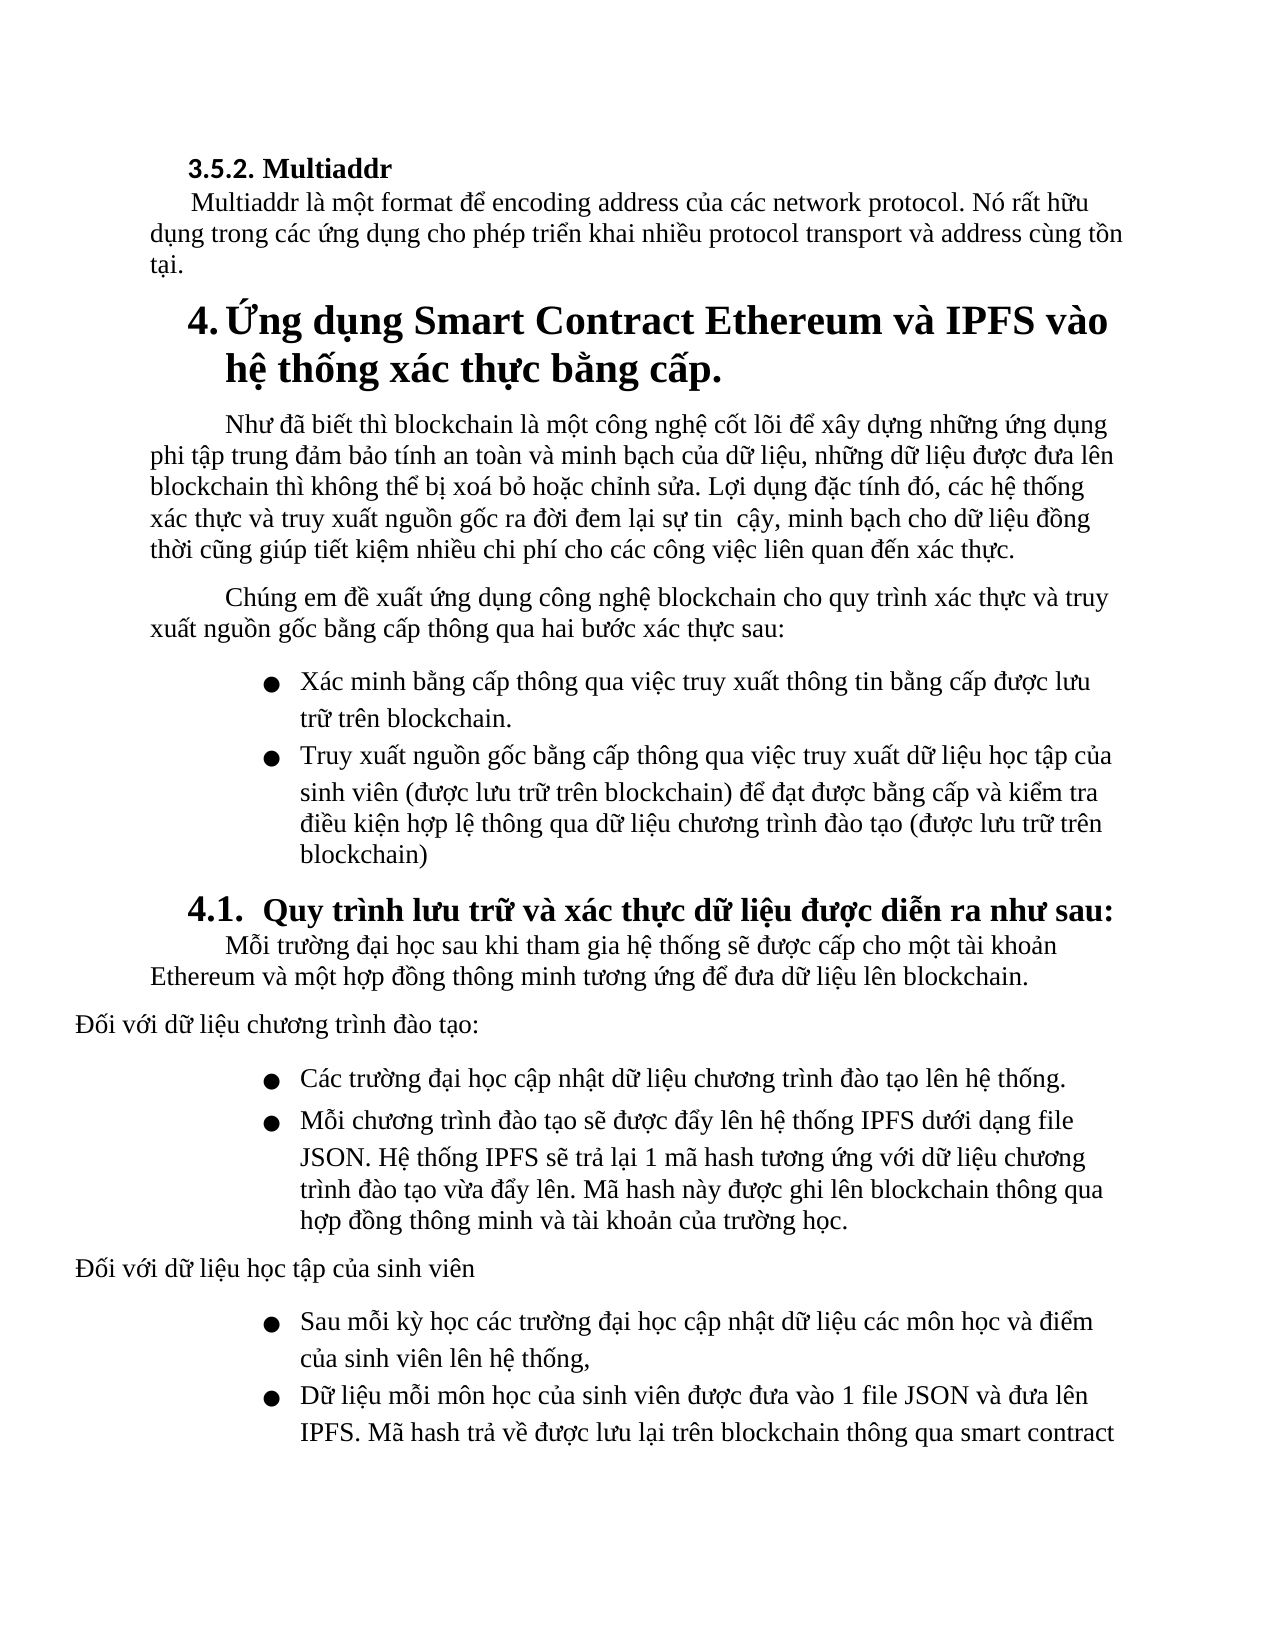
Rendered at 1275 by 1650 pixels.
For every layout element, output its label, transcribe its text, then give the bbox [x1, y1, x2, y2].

text Chúng em đề xuất ứng dụng công nghệ blockchain cho quy trình xác thực và truy xuất nguồn gốc bằng cấp thông qua hai bước xác thực sau: [150, 581, 1125, 643]
list Xác minh bằng cấp thông qua việc truy xuất thông tin bằng cấp được lưu trữ trên blockchain. [262, 659, 1125, 733]
text Multiaddr là một format để encoding address của các network protocol. Nó rất hữu dụng trong các ứng dụng cho phép triển khai nhiều protocol transport và address cùng tồn tại. [150, 186, 1125, 279]
list Mỗi chương trình đào tạo sẽ được đẩy lên hệ thống IPFS dưới dạng file JSON. Hệ thống IPFS sẽ trả lại 1 mã hash tương ứng với dữ liệu chương trình đào tạo vừa đẩy lên. Mã hash này được ghi lên blockchain thông qua hợp đồng thông minh và tài khoản của trường học. [262, 1099, 1125, 1235]
subtitle Multiaddr [187, 150, 1125, 186]
text Mỗi trường đại học sau khi tham gia hệ thống sẽ được cấp cho một tài khoản Ethereum và một hợp đồng thông minh tương ứng để đưa dữ liệu lên blockchain. [150, 929, 1125, 992]
text Đối với dữ liệu chương trình đào tạo: [75, 1008, 1125, 1039]
text Đối với dữ liệu học tập của sinh viên [75, 1252, 1125, 1283]
list Các trường đại học cập nhật dữ liệu chương trình đào tạo lên hệ thống. [262, 1056, 1125, 1099]
subtitle Quy trình lưu trữ và xác thực dữ liệu được diễn ra như sau: [187, 886, 1125, 929]
list Sau mỗi kỳ học các trường đại học cập nhật dữ liệu các môn học và điểm của sinh viên lên hệ thống, [262, 1299, 1125, 1373]
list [262, 1373, 1125, 1447]
list Truy xuất nguồn gốc bằng cấp thông qua việc truy xuất dữ liệu học tập của sinh viên (được lưu trữ trên blockchain) để đạt được bằng cấp và kiểm tra điều kiện hợp lệ thông qua dữ liệu chương trình đào tạo (được lưu trữ trên blockchain) [262, 733, 1125, 869]
text Như đã biết thì blockchain là một công nghệ cốt lõi để xây dựng những ứng dụng phi tập trung đảm bảo tính an toàn và minh bạch của dữ liệu, những dữ liệu được đưa lên blockchain thì không thể bị xoá bỏ hoặc chỉnh sửa. Lợi dụng đặc tính đó, các hệ thống xác thực và truy xuất nguồn gốc ra đời đem lại sự tin cậy, minh bạch cho dữ liệu đồng thời cũng giúp tiết kiệm nhiều chi phí cho các công việc liên quan đến xác thực. [150, 408, 1125, 564]
subtitle Ứng dụng Smart Contract Ethereum và IPFS vào hệ thống xác thực bằng cấp. [187, 296, 1125, 392]
